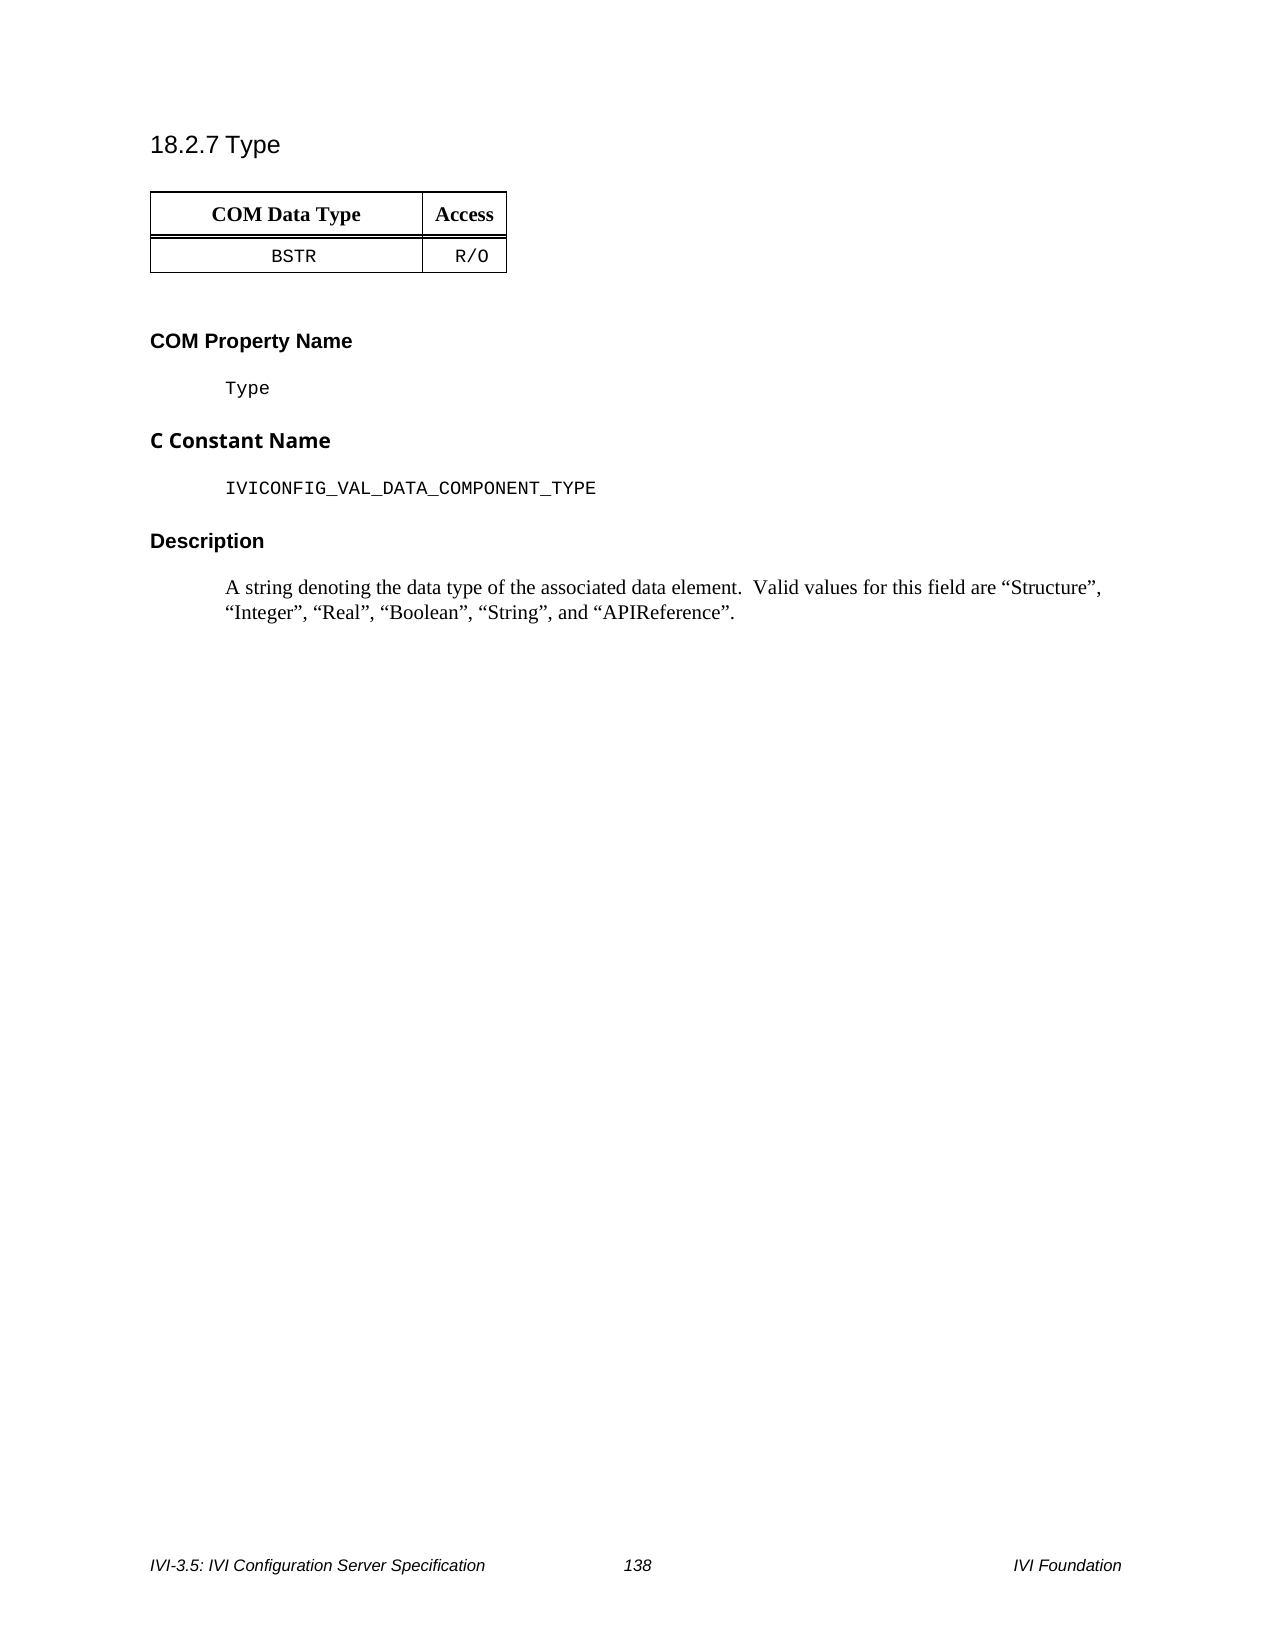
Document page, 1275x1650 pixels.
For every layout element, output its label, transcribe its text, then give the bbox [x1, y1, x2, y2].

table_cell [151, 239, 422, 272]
subtitle Type [150, 130, 1125, 159]
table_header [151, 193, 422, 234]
text IVICONFIG_VAL_DATA_COMPONENT_TYPE [225, 474, 1125, 499]
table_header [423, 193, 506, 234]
text Type [225, 374, 1125, 399]
subtitle Description [150, 529, 1125, 554]
subtitle C Constant Name [150, 429, 1125, 454]
text A string denoting the data type of the associated data element. Valid values for this field are “Structure”, “Integer”, “Real”, “Boolean”, “String”, and “APIReference”. [225, 574, 1125, 624]
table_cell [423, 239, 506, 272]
subtitle COM Property Name [150, 329, 1125, 354]
